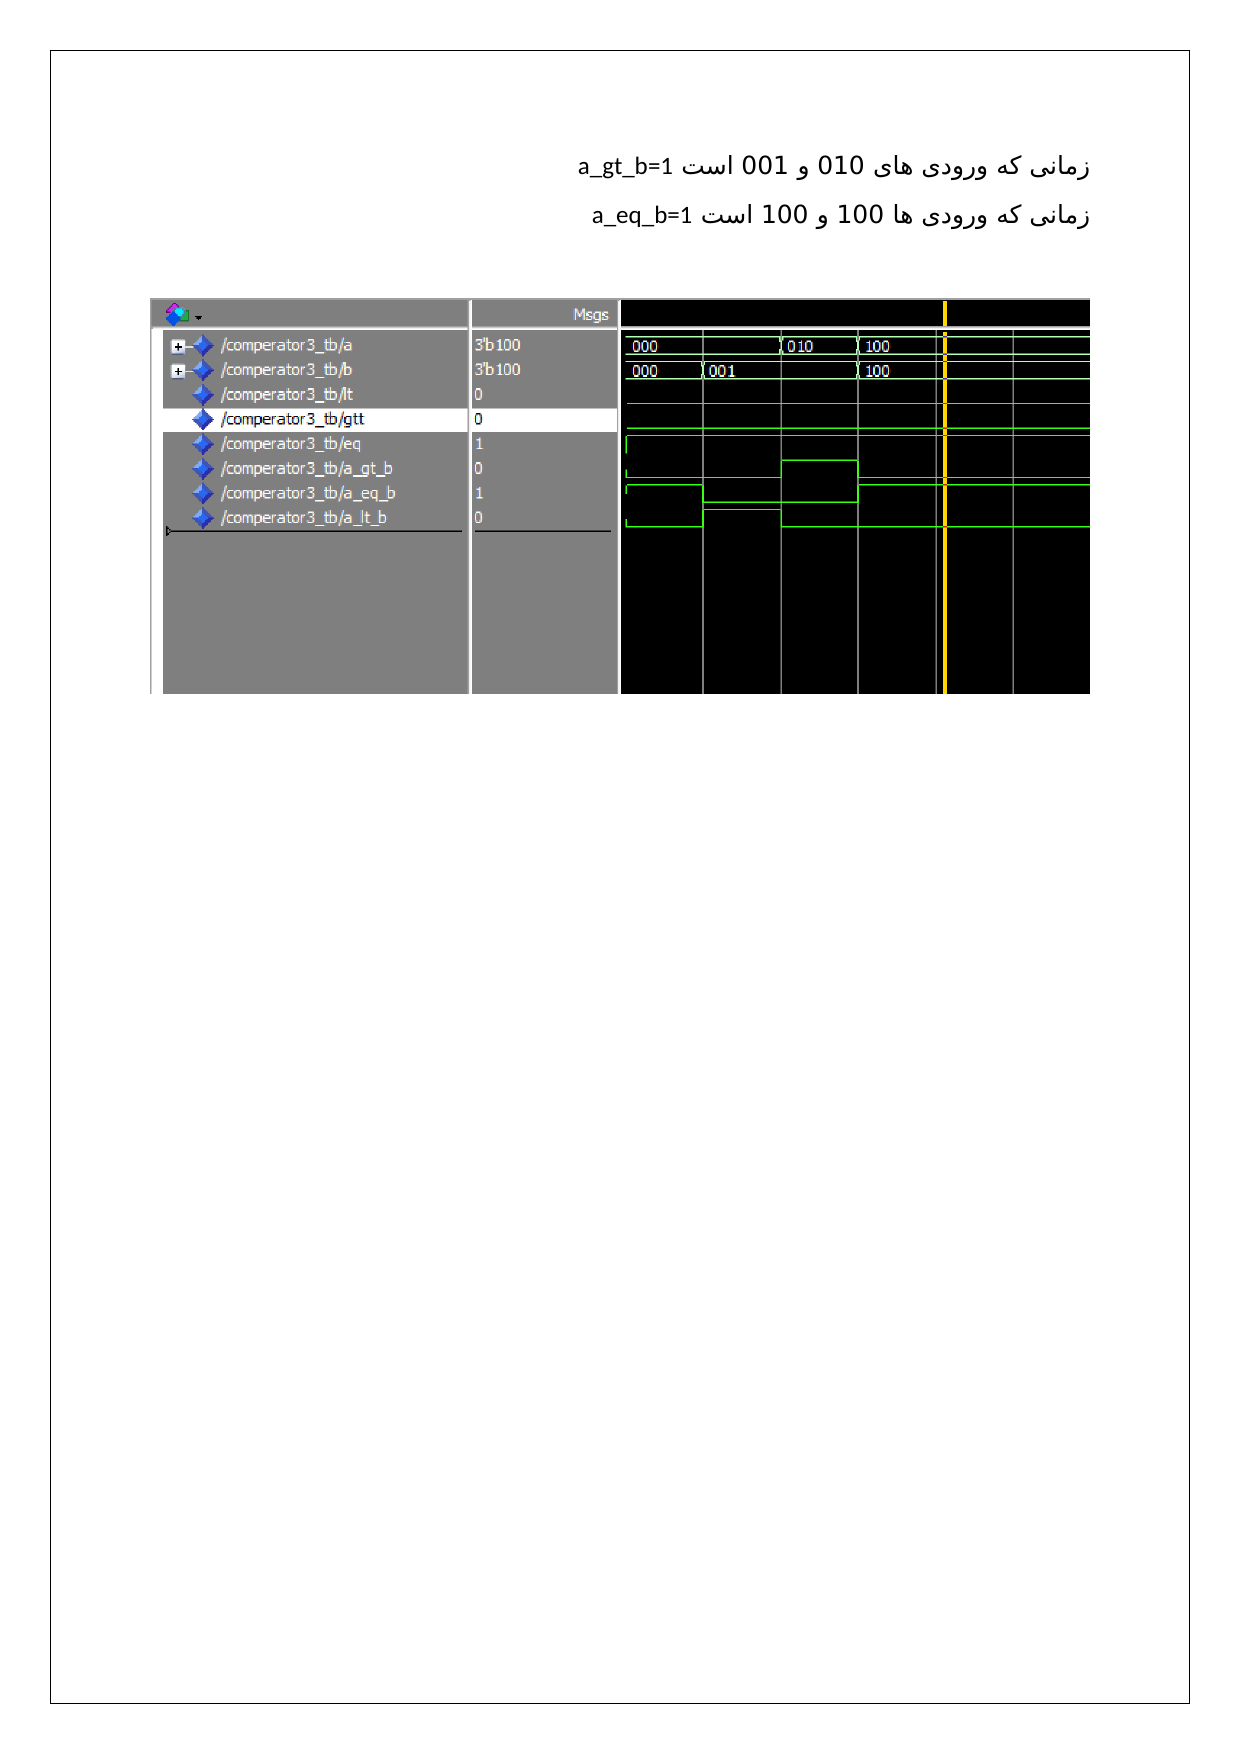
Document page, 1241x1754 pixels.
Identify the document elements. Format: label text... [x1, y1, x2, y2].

text زمانی که ورودی های 010 و 001 است a_gt_b=1 [150, 150, 1090, 181]
picture [150, 298, 1090, 694]
text زمانی که ورودی ها 100 و 100 است a_eq_b=1 [150, 199, 1090, 230]
